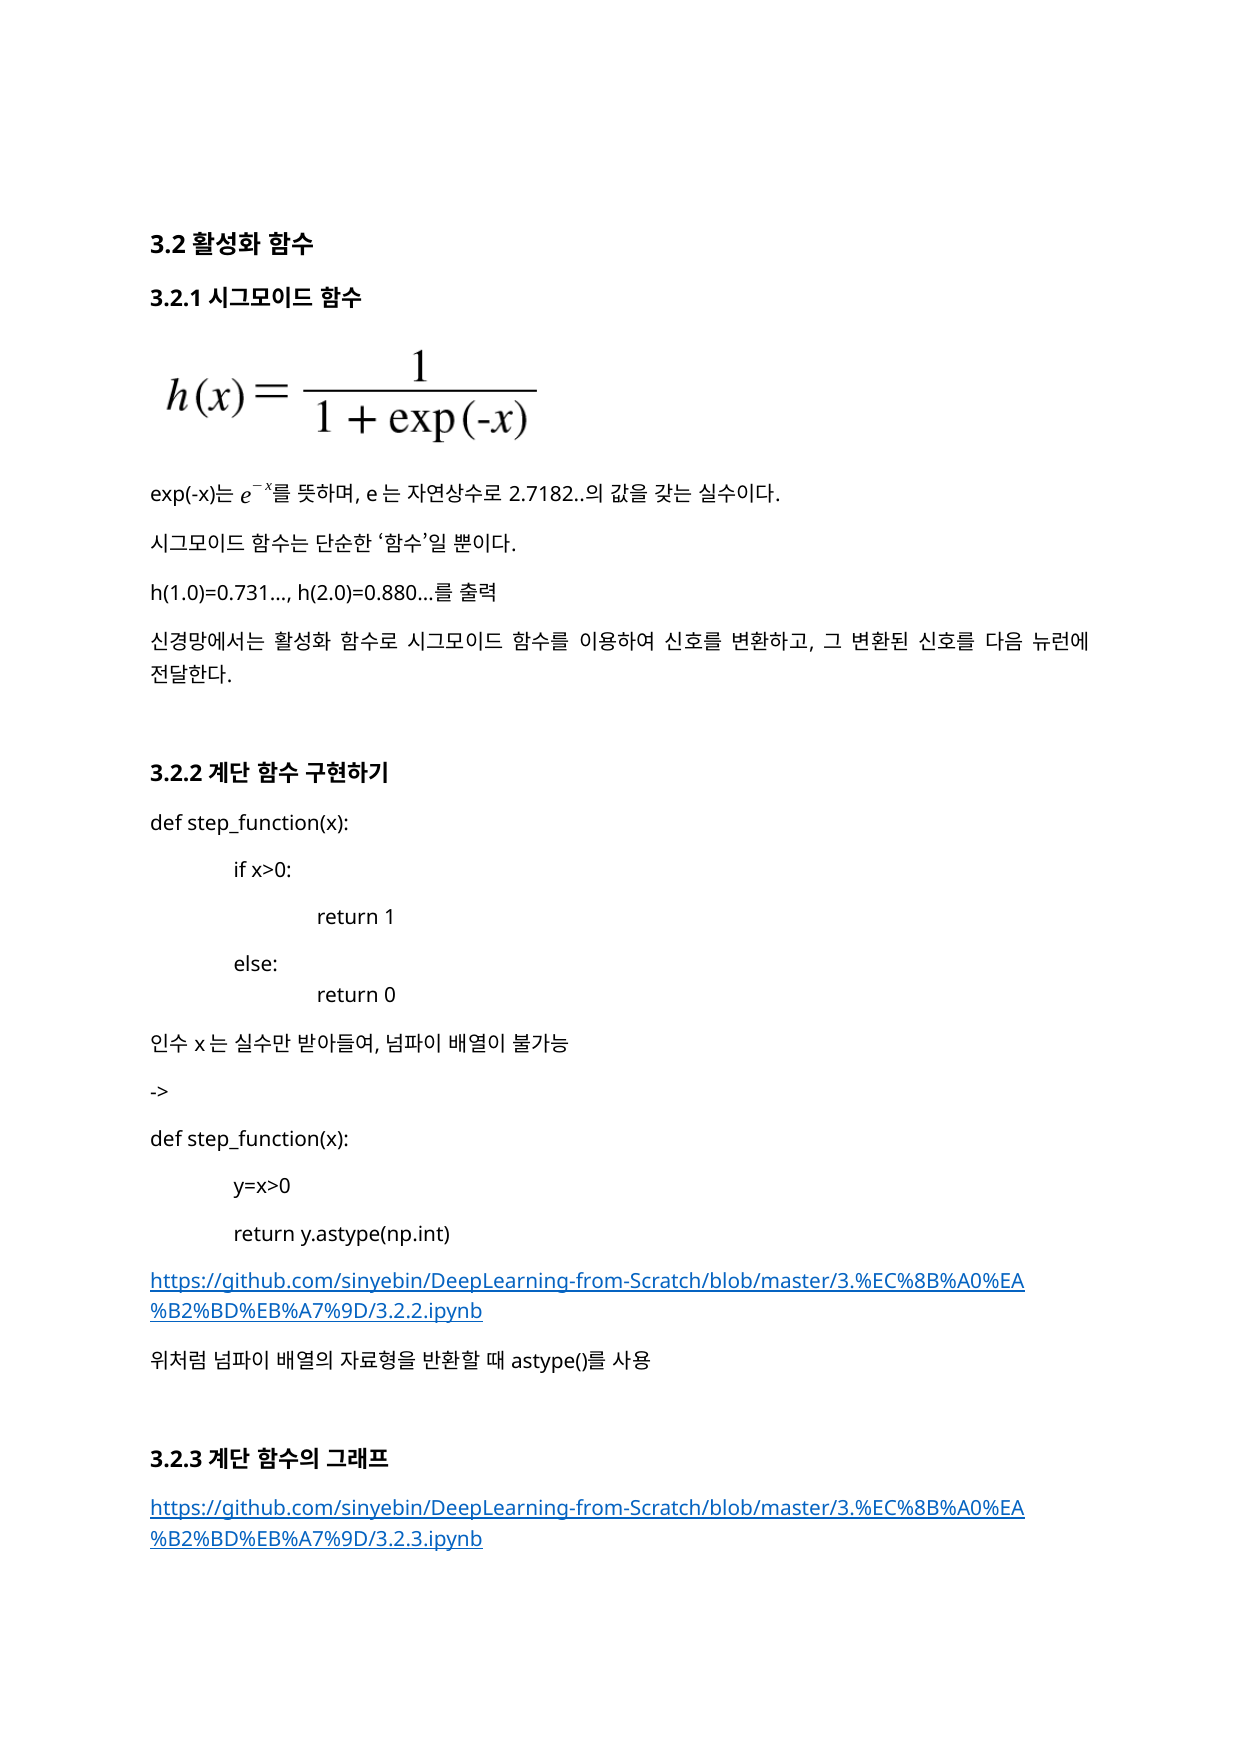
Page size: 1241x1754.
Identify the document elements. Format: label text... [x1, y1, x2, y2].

text return 1 [150, 902, 1090, 931]
text 3.2.3 계단 함수의 그래프 [150, 1441, 1090, 1474]
text def step_function(x): [150, 808, 1090, 836]
text 신경망에서는 활성화 함수로 시그모이드 함수를 이용하여 신호를 변환하고, 그 변환된 신호를 다음 뉴런에 전달한다. [150, 626, 1090, 689]
text 시그모이드 함수는 단순한 ‘함수’일 뿐이다. [150, 527, 1090, 557]
text 위처럼 넘파이 배열의 자료형을 반환할 때 astype()를 사용 [150, 1344, 1090, 1374]
text 인수 x는 실수만 받아들여, 넘파이 배열이 불가능 [150, 1027, 1090, 1058]
text https://github.com/sinyebin/DeepLearning-from-Scratch/blob/master/3.%EC%8B%A0%EA%B2%BD%EB%A7%9D/3.2.2.ipynb [150, 1266, 1090, 1325]
text if x>0: [150, 855, 1090, 883]
picture [150, 332, 563, 458]
text 3.2.2 계단 함수 구현하기 [150, 755, 1090, 788]
text -> [150, 1077, 1090, 1105]
text exp(-x)는 를 뜻하며, e는 자연상수로 2.7182..의 값을 갖는 실수이다. [150, 477, 1090, 508]
text y=x>0 [150, 1171, 1090, 1200]
text return y.astype(np.int) [150, 1219, 1090, 1247]
text 3.2 활성화 함수 [150, 224, 1090, 261]
text else: return 0 [150, 949, 1090, 1008]
text def step_function(x): [150, 1124, 1090, 1152]
text h(1.0)=0.731…, h(2.0)=0.880…를 출력 [150, 576, 1090, 607]
text 3.2.1 시그모이드 함수 [150, 280, 1090, 313]
text https://github.com/sinyebin/DeepLearning-from-Scratch/blob/master/3.%EC%8B%A0%EA%B2%BD%EB%A7%9D/3.2.3.ipynb [150, 1493, 1090, 1552]
